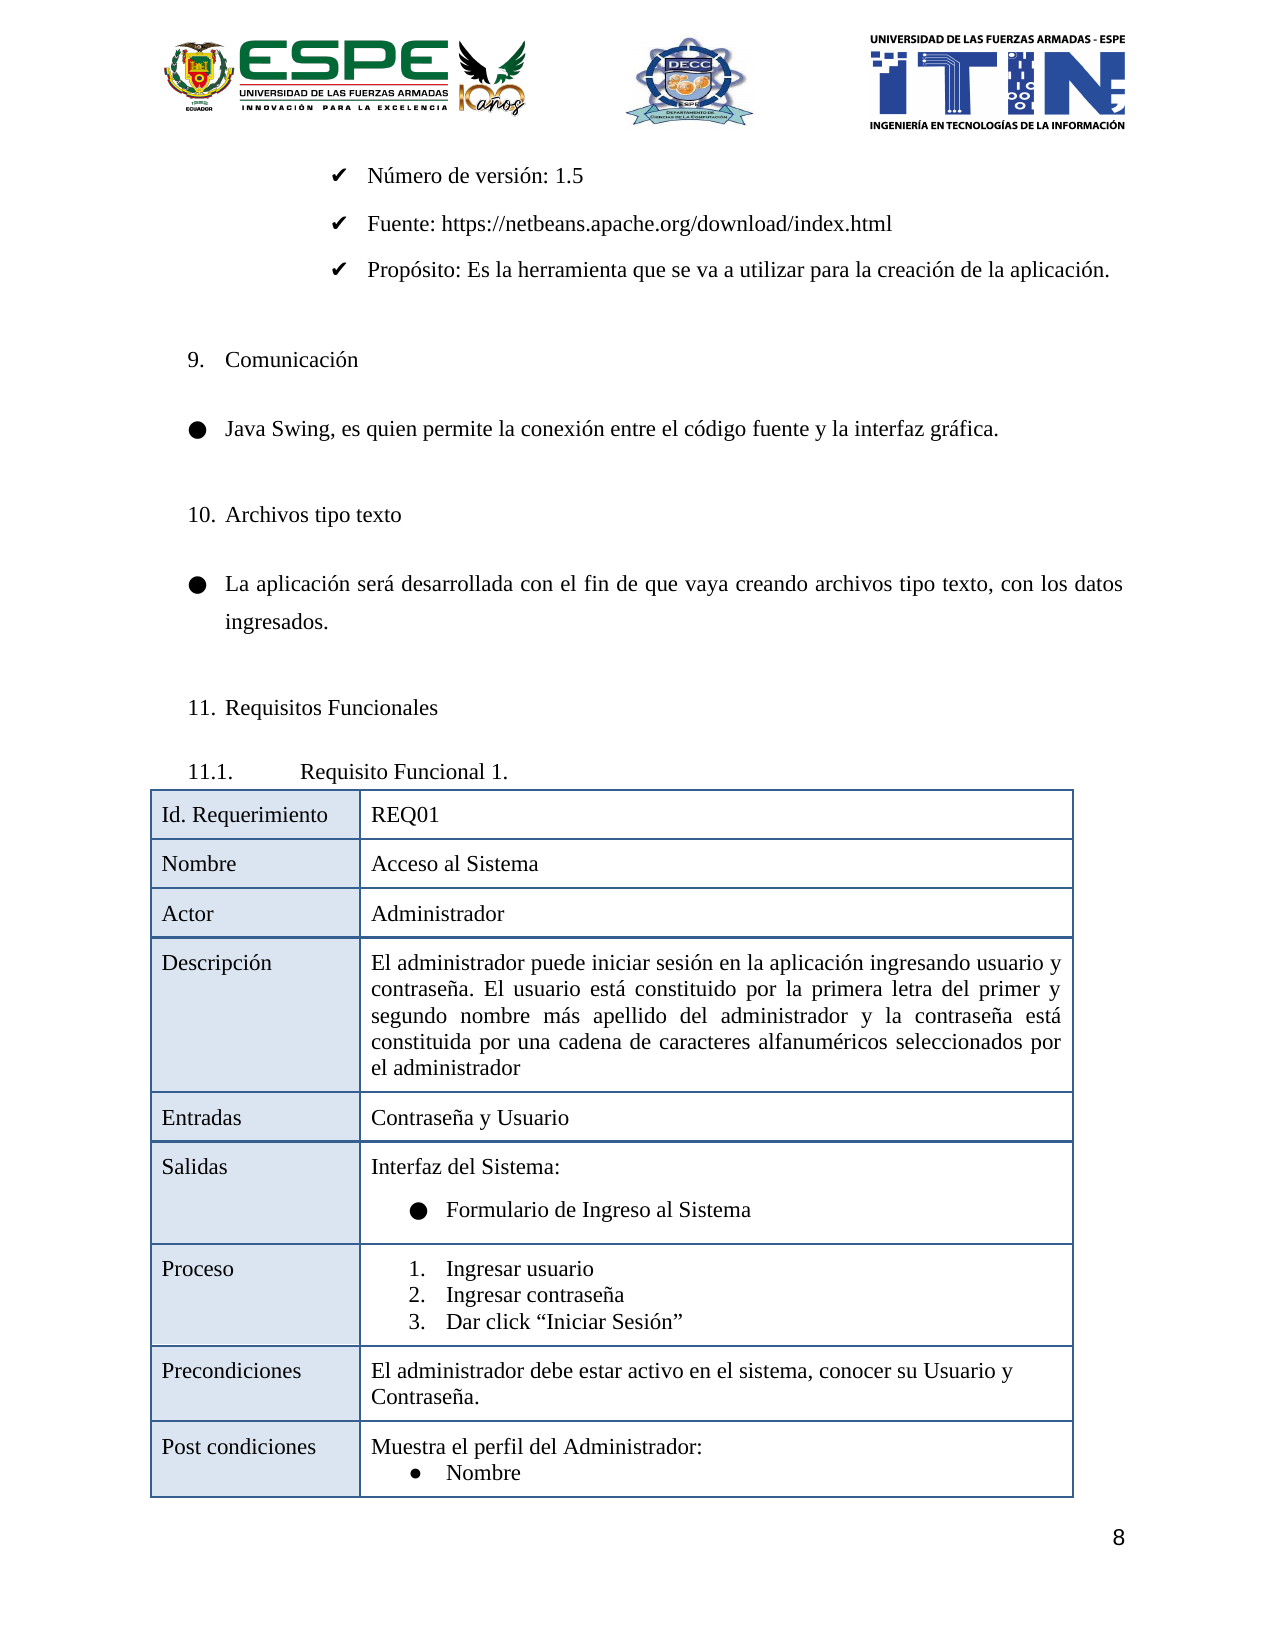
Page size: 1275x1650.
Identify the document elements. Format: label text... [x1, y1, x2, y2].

table_cell Acceso al Sistema [361, 840, 1072, 887]
subtitle Archivos tipo texto [187, 501, 1125, 527]
table_cell Administrador [361, 889, 1072, 936]
table_cell Post condiciones [152, 1422, 359, 1496]
subtitle Comunicación [187, 346, 1125, 372]
table_cell Proceso [152, 1245, 359, 1344]
table_cell Entradas [152, 1093, 359, 1140]
table_header REQ01 [361, 791, 1072, 838]
subtitle Requisitos Funcionales [187, 694, 1125, 720]
table_cell Nombre [152, 840, 359, 887]
list Número de versión: 1.5 [329, 150, 1125, 197]
list Fuente: https://netbeans.apache.org/download/index.html [329, 197, 1125, 244]
table_cell El administrador puede iniciar sesión en la aplicación ingresando usuario y contraseña. El usuario está constituido por la primera letra del primer y segundo nombre más apellido del administrador y la contraseña está constituida por una cadena de caracteres alfanuméricos seleccionados por el administrador [361, 939, 1072, 1091]
table_cell Descripción [152, 939, 359, 1091]
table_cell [361, 1422, 1072, 1496]
picture [157, 34, 534, 121]
table_cell El administrador debe estar activo en el sistema, conocer su Usuario y Contraseña. [361, 1347, 1072, 1420]
list Java Swing, es quien permite la conexión entre el código fuente y la interfaz gráfica. [187, 403, 1125, 450]
list La aplicación será desarrollada con el fin de que vaya creando archivos tipo texto, con los datos ingresados. [187, 558, 1125, 635]
table_cell Actor [152, 889, 359, 936]
table_cell Ingresar usuario Ingresar contraseña Dar click “Iniciar Sesión” [361, 1245, 1072, 1344]
subtitle Requisito Funcional 1. [187, 758, 1125, 785]
picture [624, 33, 755, 129]
list Propósito: Es la herramienta que se va a utilizar para la creación de la aplicación. [329, 244, 1125, 291]
picture [869, 34, 1126, 130]
table_header Id. Requerimiento [152, 791, 359, 838]
table_cell Precondiciones [152, 1347, 359, 1420]
table_cell Salidas [152, 1143, 359, 1243]
table_cell Interfaz del Sistema: Formulario de Ingreso al Sistema [361, 1143, 1072, 1243]
table_cell Contraseña y Usuario [361, 1093, 1072, 1140]
